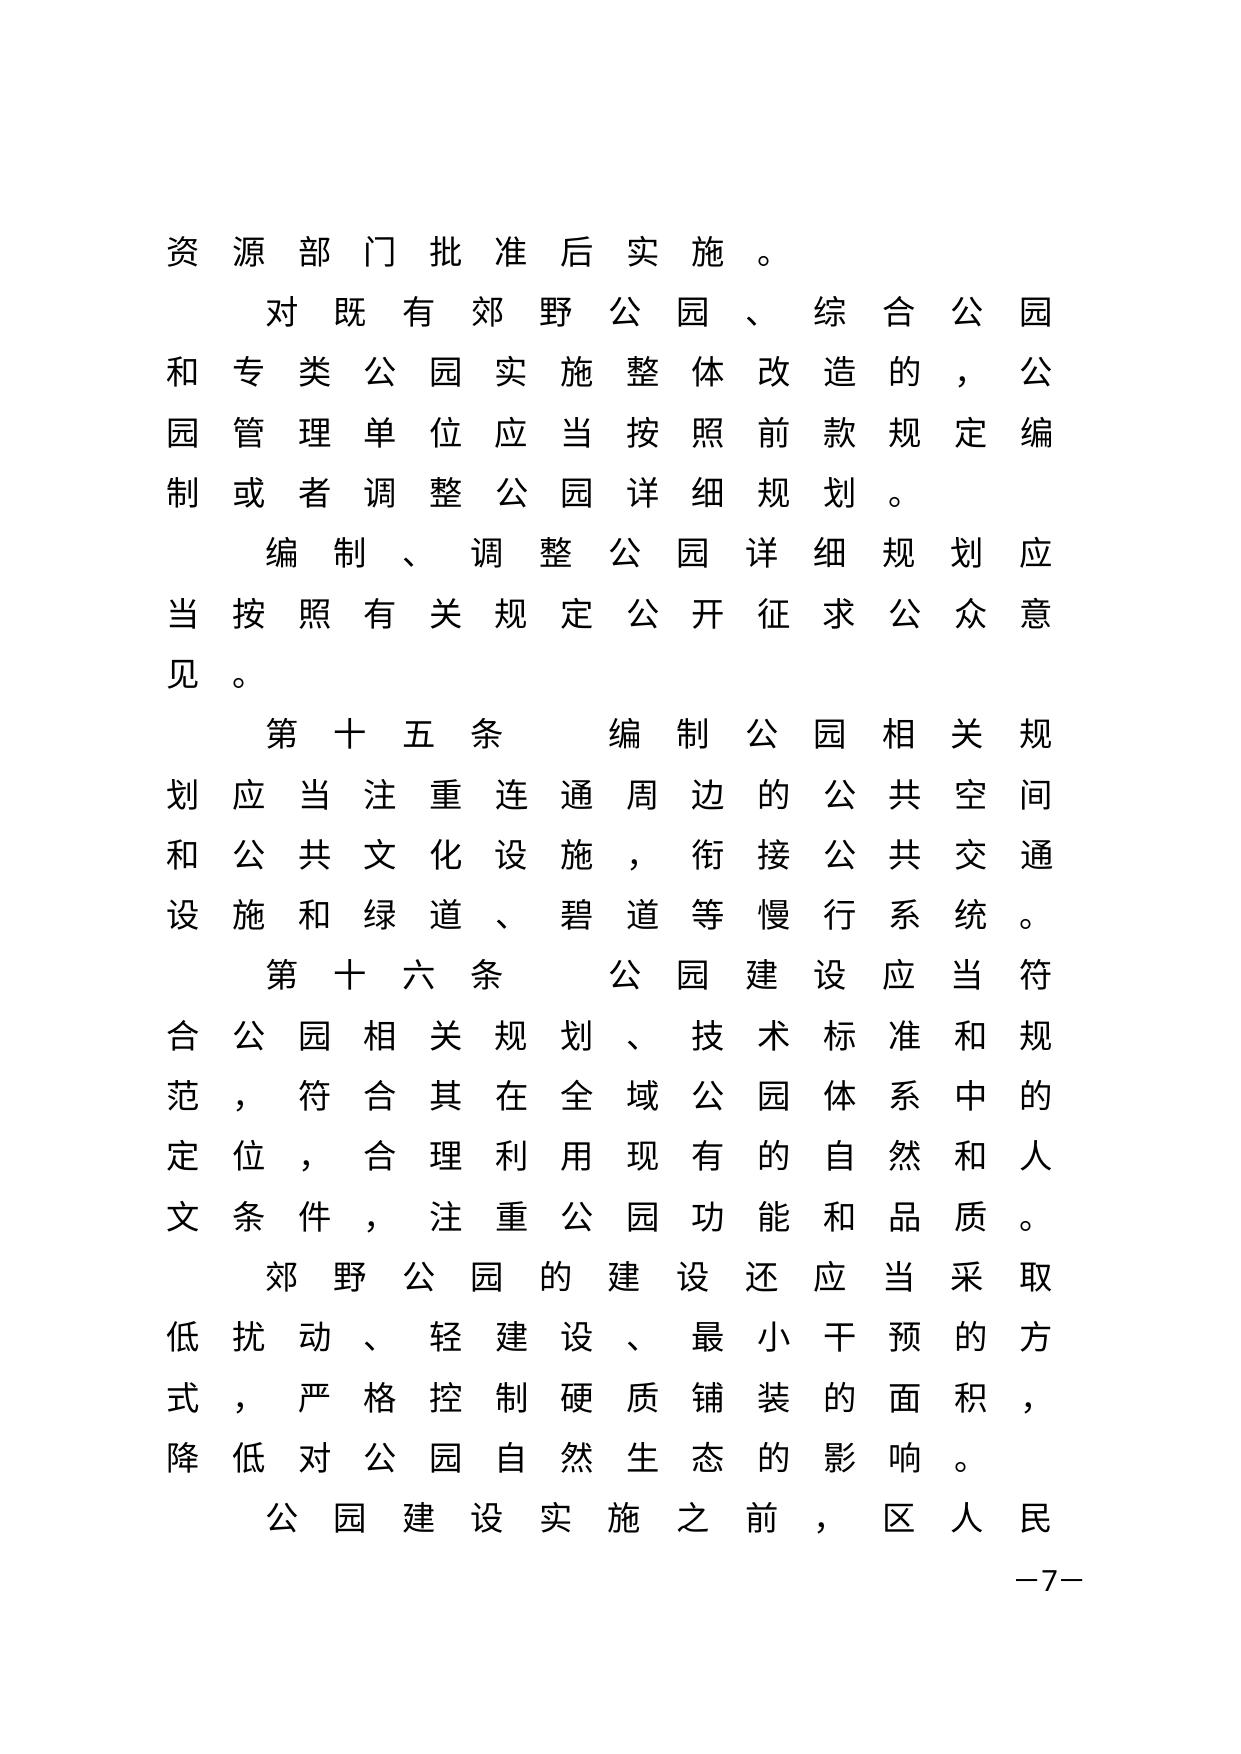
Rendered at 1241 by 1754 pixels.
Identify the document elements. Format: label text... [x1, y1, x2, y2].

text 第十四条 新建郊野公园、综合公园和专类公园的，应当根据公园建设发展专项规划、法定图则等编制公园详细规划，经公园管理部门审核，报规划和自然资源部门批准后实施。 [167, 219, 1085, 280]
text 对既有郊野公园、综合公园和专类公园实施整体改造的，公园管理单位应当按照前款规定编制或者调整公园详细规划。 [167, 280, 1085, 521]
text 第十六条 公园建设应当符合公园相关规划、技术标准和规范，符合其在全域公园体系中的定位，合理利用现有的自然和人文条件，注重公园功能和品质。 [167, 943, 1085, 1245]
text 郊野公园的建设还应当采取低扰动、轻建设、最小干预的方式，严格控制硬质铺装的面积，降低对公园自然生态的影响。 [167, 1245, 1085, 1486]
text 第十五条 编制公园相关规划应当注重连通周边的公共空间和公共文化设施，衔接公共交通设施和绿道、碧道等慢行系统。 [167, 702, 1085, 943]
text 编制、调整公园详细规划应当按照有关规定公开征求公众意见。 [167, 521, 1085, 702]
text 公园建设实施之前，区人民政府应当组织相关部门完成公园建设所需的土地整备工作。 [167, 1486, 1085, 1546]
